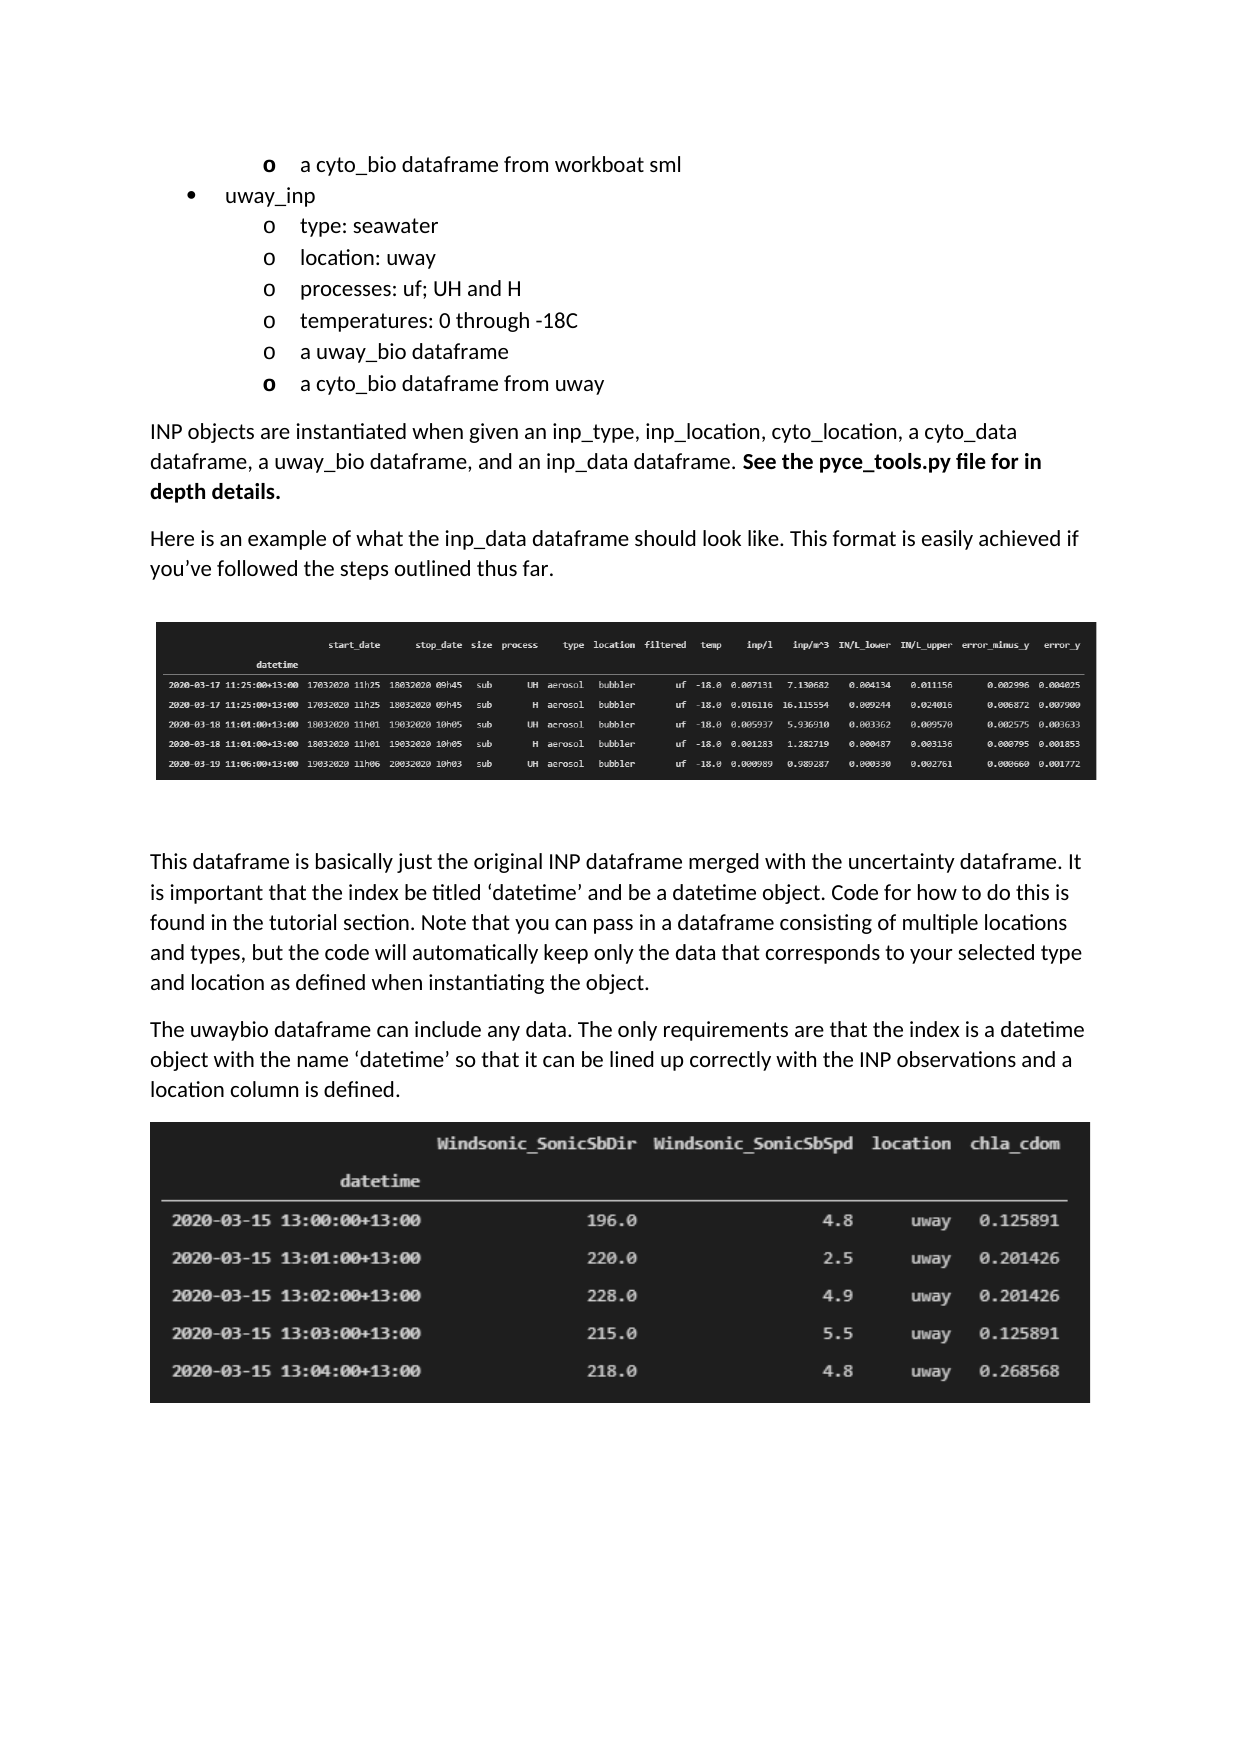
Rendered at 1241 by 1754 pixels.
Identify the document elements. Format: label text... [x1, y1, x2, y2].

picture [150, 1122, 1091, 1403]
text Here is an example of what the inp_data dataframe should look like. This format is easily achieved if you’ve followed the steps outlined thus far. [150, 524, 1090, 583]
list uway_inp [187, 181, 1090, 209]
text INP objects are instantiated when given an inp_type, inp_location, cyto_location, a cyto_data dataframe, a uway_bio dataframe, and an inp_data dataframe. See the pyce_tools.py file for in depth details. [150, 417, 1090, 506]
list location: uway [262, 243, 1090, 272]
list a cyto_bio dataframe from workboat sml [262, 150, 1090, 179]
list type: seawater [262, 212, 1090, 241]
picture [156, 622, 1097, 780]
text The uwaybio dataframe can include any data. The only requirements are that the index is a datetime object with the name ‘datetime’ so that it can be lined up correctly with the INP observations and a location column is defined. [150, 1015, 1090, 1103]
list a uway_bio dataframe [262, 337, 1090, 367]
list temperatures: 0 through -18C [262, 306, 1090, 335]
list processes: uf; UH and H [262, 274, 1090, 304]
text This dataframe is basically just the original INP dataframe merged with the uncertainty dataframe. It is important that the index be titled ‘datetime’ and be a datetime object. Code for how to do this is found in the tutorial section. Note that you can pass in a dataframe consisting of multiple locations and types, but the code will automatically keep only the data that corresponds to your selected type and location as defined when instantiating the object. [150, 847, 1090, 996]
list a cyto_bio dataframe from uway [262, 369, 1090, 398]
